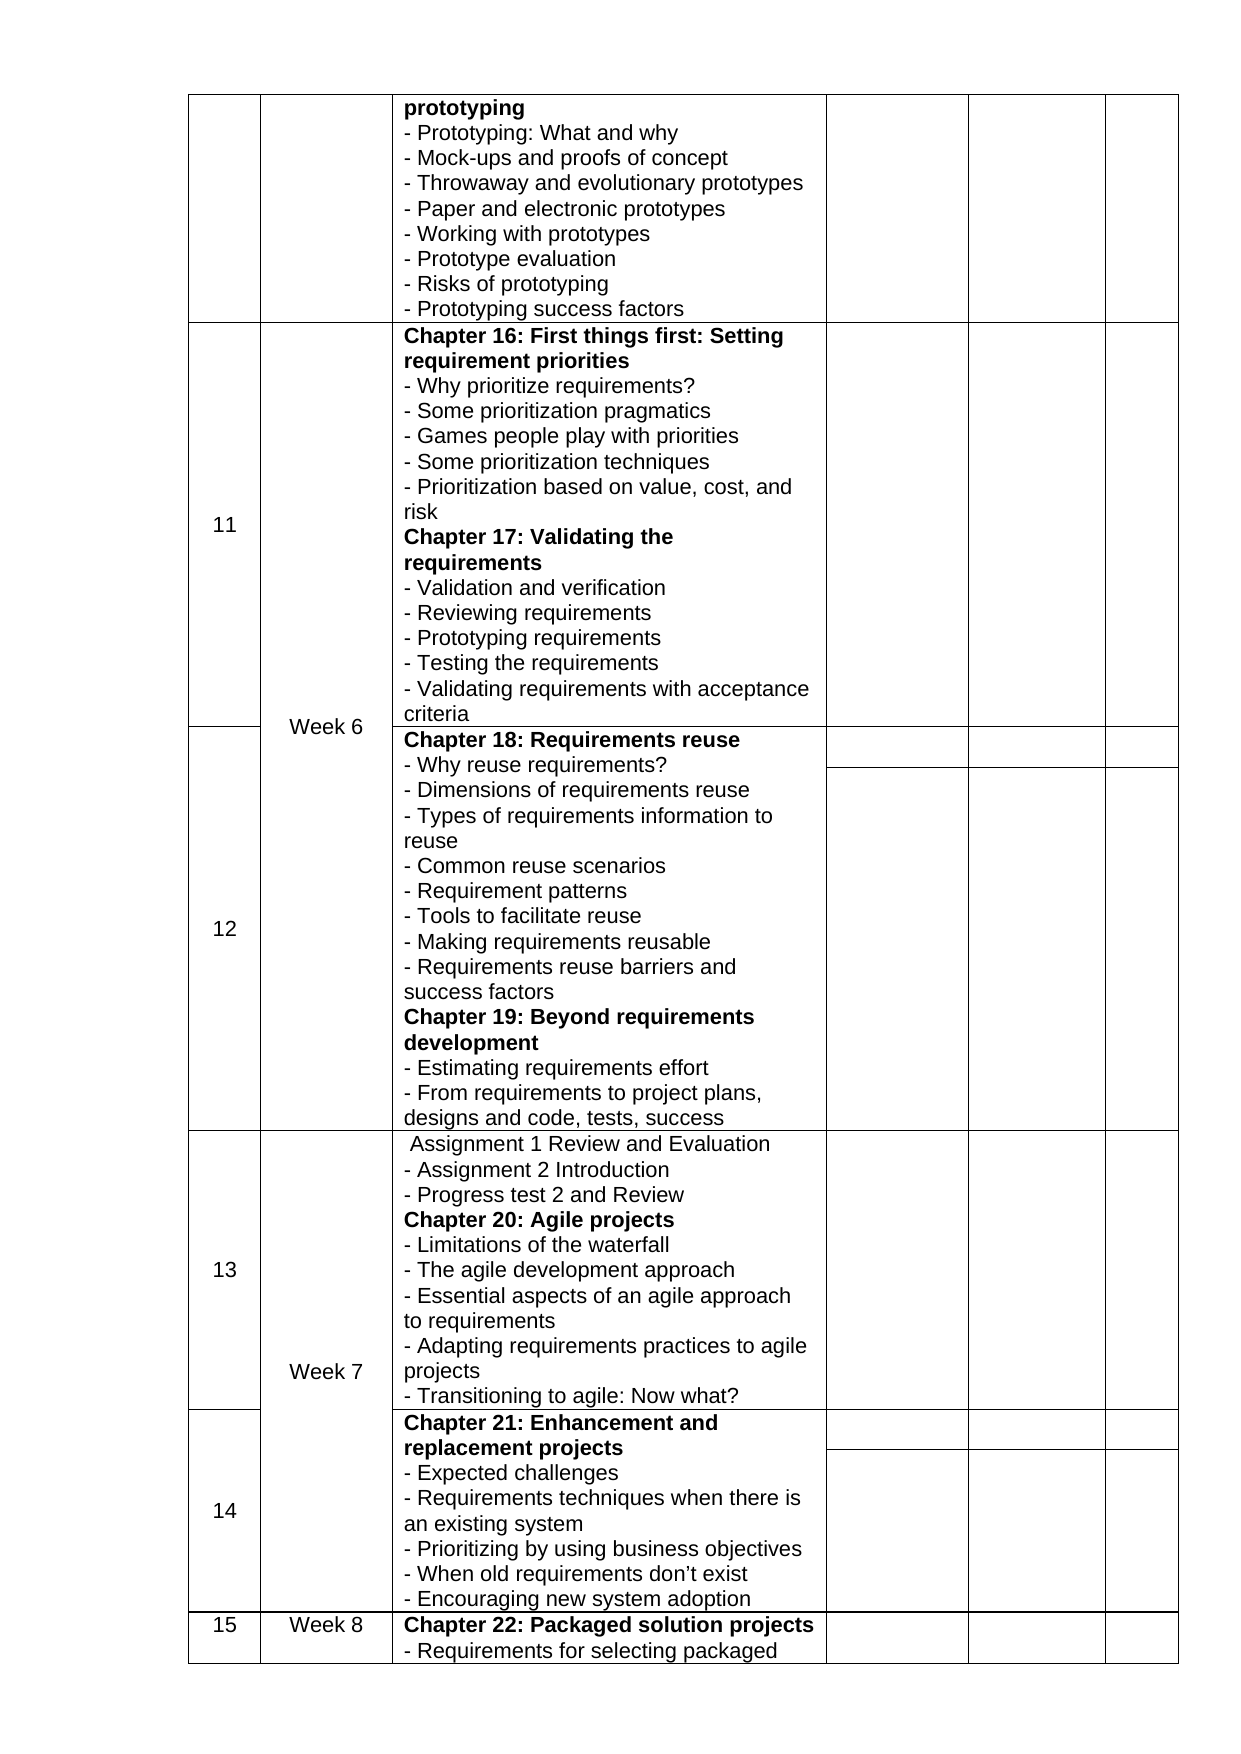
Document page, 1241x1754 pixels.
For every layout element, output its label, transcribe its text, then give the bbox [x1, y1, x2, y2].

table_cell [827, 323, 968, 726]
table_cell [969, 1613, 1105, 1663]
table_cell 15 [189, 1613, 260, 1663]
table_cell [969, 768, 1105, 1130]
table_cell [827, 1131, 968, 1409]
table_cell Chapter 21: Enhancement and replacement projects - Expected challenges - Requirements techniques when there is an existing system - Prioritizing by using business objectives - When old requirements don’t exist - Encouraging new system adoption [393, 1410, 826, 1611]
table_cell [1106, 1410, 1178, 1449]
table_cell [969, 1450, 1105, 1611]
table_cell Chapter 16: First things first: Setting requirement priorities - Why prioritize requirements? - Some prioritization pragmatics - Games people play with priorities - Some prioritization techniques - Prioritization based on value, cost, and risk Chapter 17: Validating the requirements - Validation and verification - Reviewing requirements - Prototyping requirements - Testing the requirements - Validating requirements with acceptance criteria [393, 323, 826, 726]
table_cell [1106, 768, 1178, 1130]
table_cell [1106, 1450, 1178, 1611]
table_cell 14 [189, 1410, 260, 1611]
table_cell [827, 1410, 968, 1449]
table_cell [1106, 1613, 1178, 1663]
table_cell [393, 1613, 826, 1663]
table_cell [827, 1450, 968, 1611]
table_cell Chapter 18: Requirements reuse - Why reuse requirements? - Dimensions of requirements reuse - Types of requirements information to reuse - Common reuse scenarios - Requirement patterns - Tools to facilitate reuse - Making requirements reusable - Requirements reuse barriers and success factors Chapter 19: Beyond requirements development - Estimating requirements effort - From requirements to project plans, designs and code, tests, success [393, 727, 826, 1130]
table_cell Week 6 [261, 323, 392, 1130]
table_cell Assignment 1 Review and Evaluation - Assignment 2 Introduction - Progress test 2 and Review Chapter 20: Agile projects - Limitations of the waterfall - The agile development approach - Essential aspects of an agile approach to requirements - Adapting requirements practices to agile projects - Transitioning to agile: Now what? [393, 1131, 826, 1409]
table_cell [969, 727, 1105, 767]
table_cell 12 [189, 727, 260, 1130]
table_cell [827, 727, 968, 767]
table_cell [969, 323, 1105, 726]
table_cell 11 [189, 323, 260, 726]
table_cell [827, 768, 968, 1130]
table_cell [393, 95, 826, 322]
table_cell [827, 95, 968, 322]
table_cell Week 7 [261, 1131, 392, 1611]
table_cell [969, 1410, 1105, 1449]
table_cell [969, 1131, 1105, 1409]
table_cell [1106, 323, 1178, 726]
table_cell Week 8 [261, 1613, 392, 1663]
table_cell [827, 1613, 968, 1663]
table_cell [1106, 95, 1178, 322]
table_cell 13 [189, 1131, 260, 1409]
table_cell [1106, 1131, 1178, 1409]
table_cell 10 [189, 95, 260, 322]
table_cell [969, 95, 1105, 322]
table_cell [1106, 727, 1178, 767]
